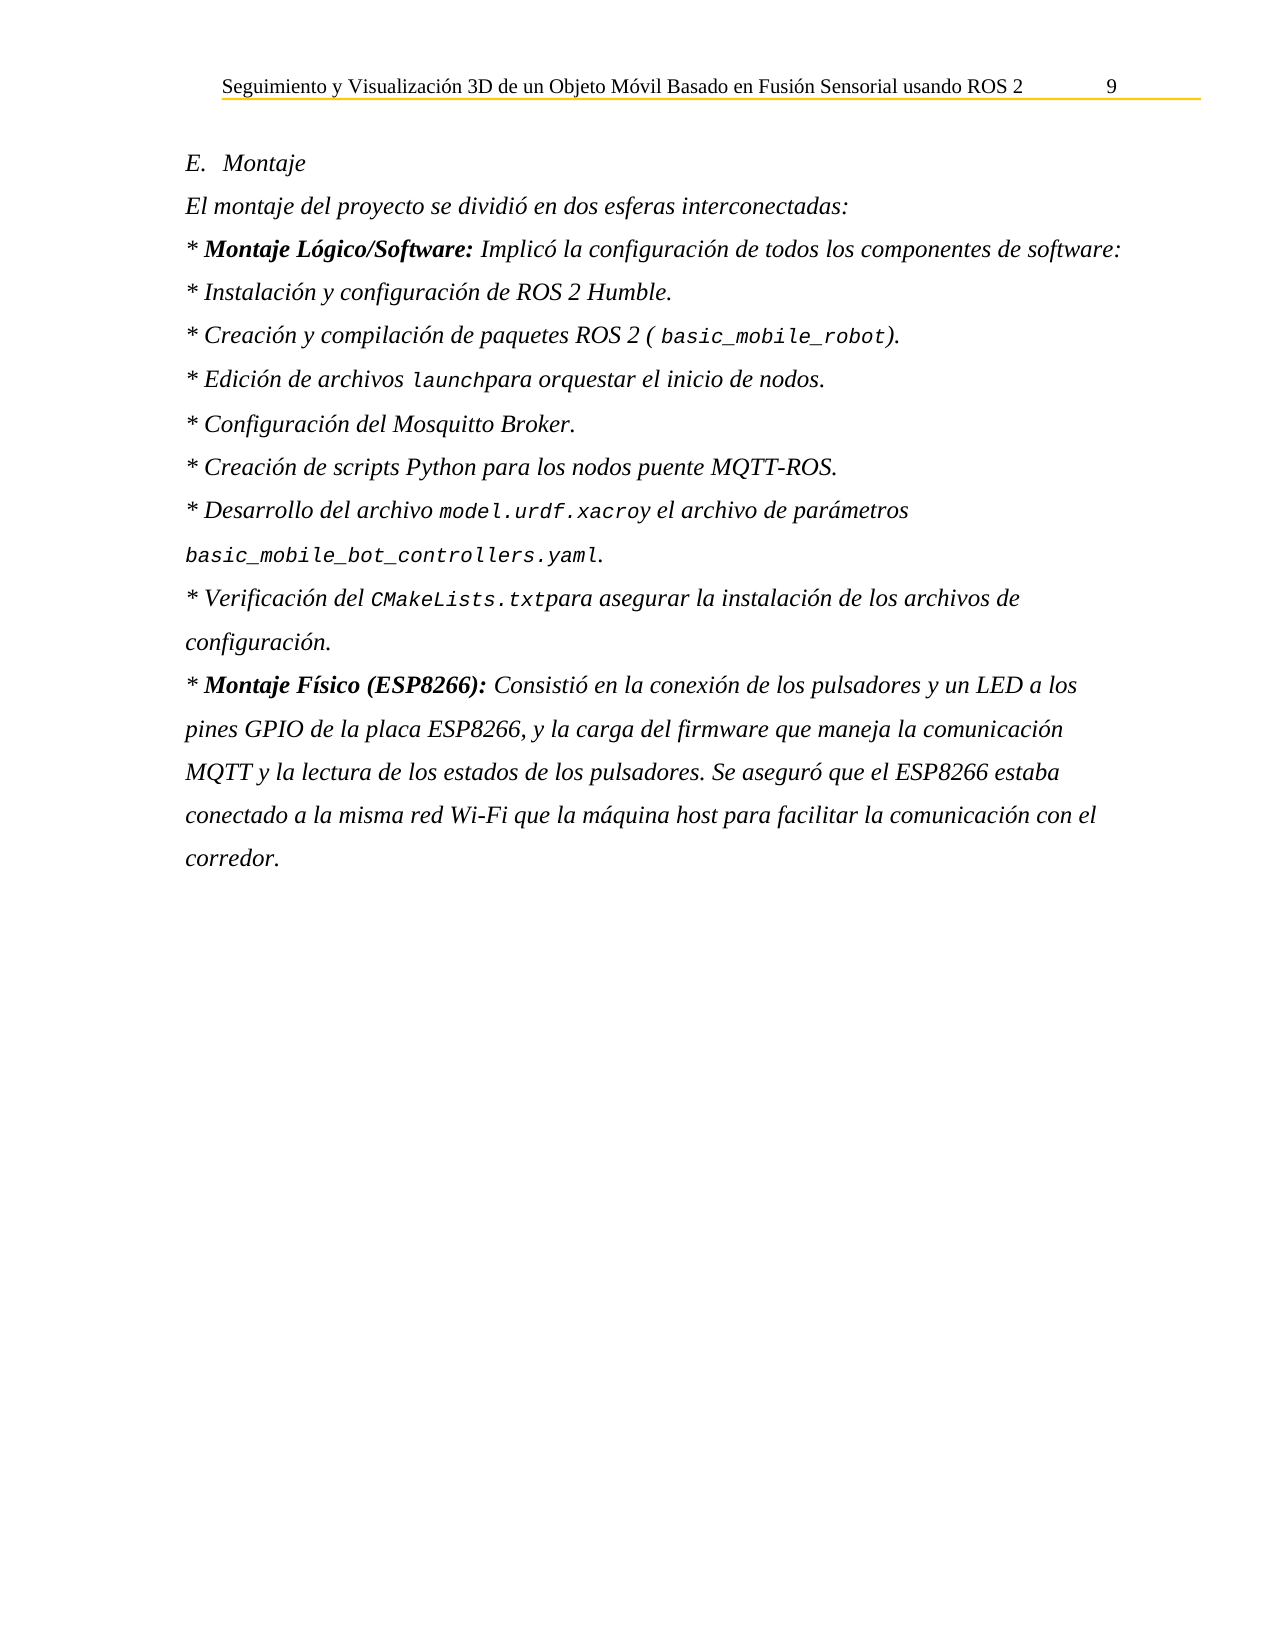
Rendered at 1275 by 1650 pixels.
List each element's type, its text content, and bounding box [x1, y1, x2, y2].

subtitle * Montaje Lógico/Software: Implicó la configuración de todos los componentes de software: * Instalación y configuración de ROS 2 Humble. [185, 234, 1127, 306]
subtitle * Montaje Físico (ESP8266): Consistió en la conexión de los pulsadores y un LED a los pines GPIO de la placa ESP8266, y la carga del firmware que maneja la comunicación MQTT y la lectura de los estados de los pulsadores. Se aseguró que el ESP8266 estaba conectado a la misma red Wi-Fi que la máquina host para facilitar la comunicación con el corredor. [185, 671, 1127, 872]
subtitle El montaje del proyecto se dividió en dos esferas interconectadas: [185, 191, 1127, 219]
subtitle * Edición de archivos launchpara orquestar el inicio de nodos. [185, 364, 1127, 394]
subtitle * Desarrollo del archivo model.urdf.xacroy el archivo de parámetros basic_mobile_bot_controllers.yaml. [185, 495, 1127, 569]
subtitle * Creación y compilación de paquetes ROS 2 ( basic_mobile_robot). [185, 320, 1127, 350]
subtitle * Configuración del Mosquitto Broker. [185, 409, 1127, 438]
subtitle * Creación de scripts Python para los nodos puente MQTT-ROS. [185, 452, 1127, 481]
subtitle Montaje [185, 148, 1127, 176]
subtitle * Verificación del CMakeLists.txtpara asegurar la instalación de los archivos de configuración. [185, 583, 1127, 656]
